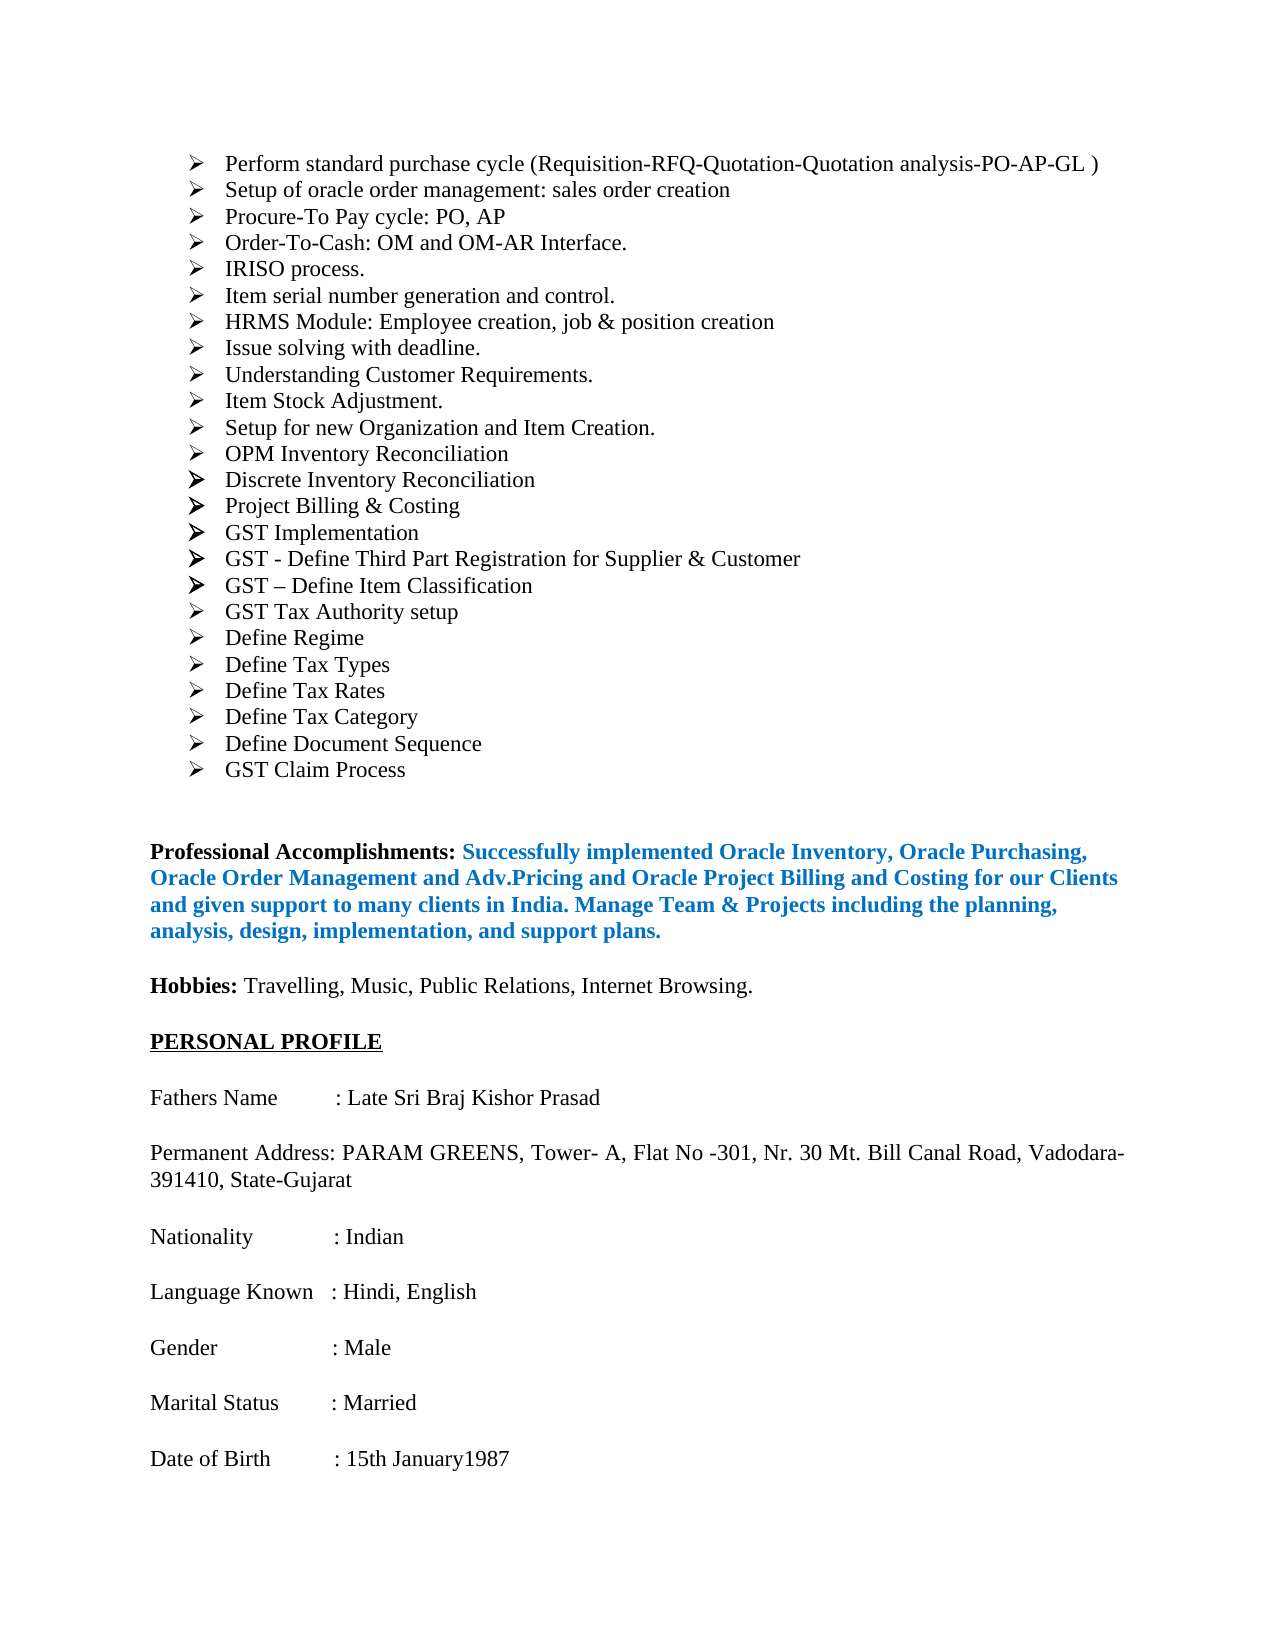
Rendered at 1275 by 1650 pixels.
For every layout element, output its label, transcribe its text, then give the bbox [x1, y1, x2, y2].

text Marital Status : Married [150, 1389, 1125, 1416]
text Gender : Male [150, 1334, 1125, 1360]
list GST Claim Process [187, 756, 1125, 782]
list Understanding Customer Requirements. [187, 361, 1125, 387]
list GST Tax Authority setup [187, 598, 1125, 624]
list GST – Define Item Classification [187, 572, 1125, 598]
text Professional Accomplishments: Successfully implemented Oracle Inventory, Oracle Purchasing, Oracle Order Management and Adv.Pricing and Oracle Project Billing and Costing for our Clients and given support to many clients in India. Manage Team & Projects including the planning, analysis, design, implementation, and support plans. [150, 838, 1125, 943]
list Define Tax Rates [187, 677, 1125, 703]
list Discrete Inventory Reconciliation [187, 466, 1125, 493]
list Item serial number generation and control. [187, 282, 1125, 308]
list Setup of oracle order management: sales order creation [187, 176, 1125, 203]
list GST Implementation [187, 519, 1125, 545]
text Permanent Address: PARAM GREENS, Tower- A, Flat No -301, Nr. 30 Mt. Bill Canal Road, Vadodara- 391410, State-Gujarat [150, 1139, 1125, 1193]
list Define Document Sequence [187, 730, 1125, 756]
text PERSONAL PROFILE [150, 1028, 1125, 1054]
list OPM Inventory Reconciliation [187, 440, 1125, 466]
list Define Regime [187, 624, 1125, 651]
list Project Billing & Costing [187, 493, 1125, 519]
list Order-To-Cash: OM and OM-AR Interface. [187, 229, 1125, 255]
text Hobbies: Travelling, Music, Public Relations, Internet Browsing. [150, 973, 1125, 999]
text Date of Birth : 15th January1987 [150, 1445, 1125, 1471]
list Define Tax Types [187, 651, 1125, 677]
list Define Tax Category [187, 703, 1125, 730]
list Perform standard purchase cycle (Requisition-RFQ-Quotation-Quotation analysis-PO-AP-GL ) [187, 150, 1174, 176]
list Setup for new Organization and Item Creation. [187, 413, 1125, 440]
list Issue solving with deadline. [187, 334, 1125, 361]
text Fathers Name : Late Sri Braj Kishor Prasad [150, 1084, 1125, 1110]
text Language Known : Hindi, English [150, 1278, 1125, 1304]
list GST - Define Third Part Registration for Supplier & Customer [187, 545, 1125, 572]
list HRMS Module: Employee creation, job & position creation [187, 308, 1125, 334]
text Nationality : Indian [150, 1223, 1125, 1249]
list IRISO process. [187, 255, 1125, 282]
list Procure-To Pay cycle: PO, AP [187, 203, 1125, 229]
list Item Stock Adjustment. [187, 387, 1125, 413]
